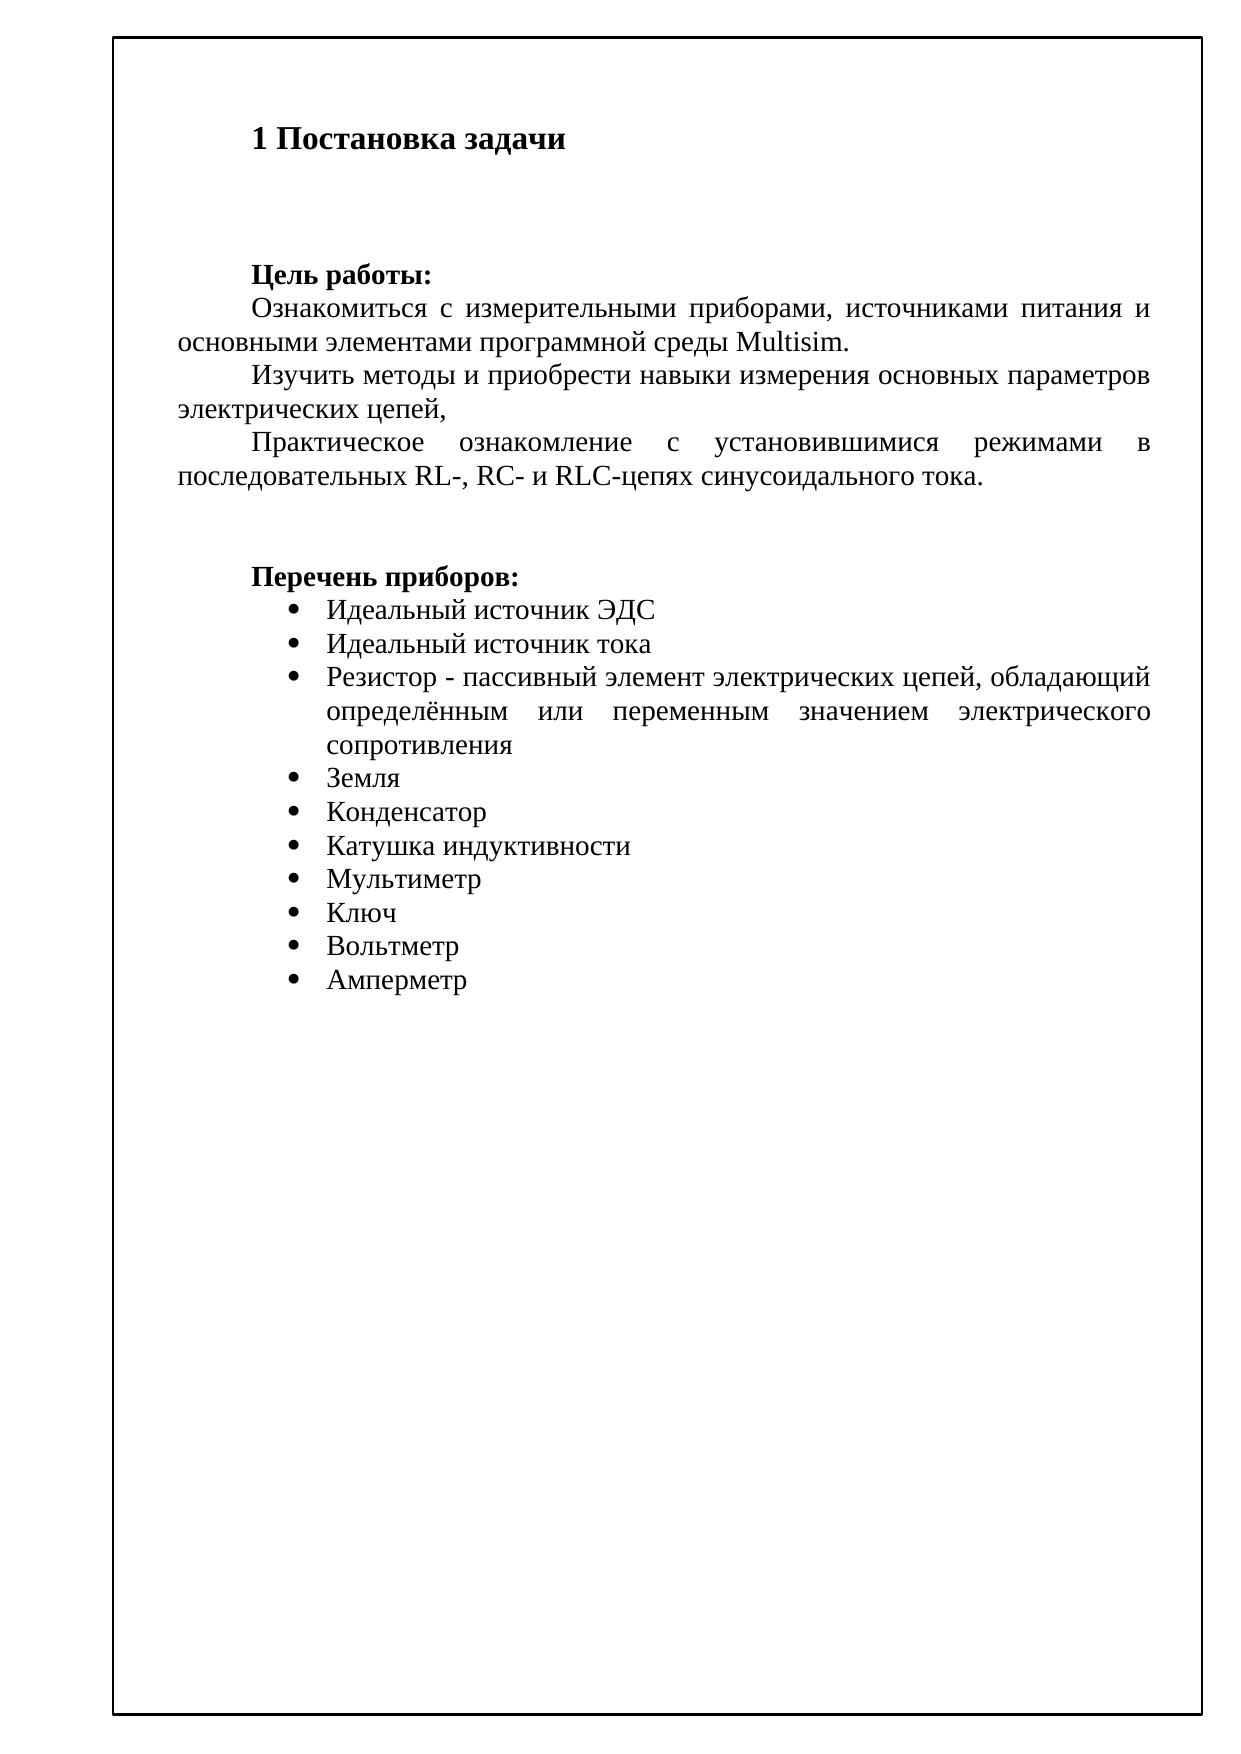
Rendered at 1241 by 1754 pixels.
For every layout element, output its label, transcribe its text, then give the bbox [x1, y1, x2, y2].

list Земля [288, 760, 1152, 794]
text Перечень приборов: [177, 559, 1152, 592]
list Вольтметр [288, 928, 1152, 962]
text Изучить методы и приобрести навыки измерения основных параметров электрических цепей, [177, 357, 1152, 424]
list Идеальный источник тока [288, 626, 1152, 659]
list Катушка индуктивности [288, 828, 1152, 861]
list Идеальный источник ЭДС [288, 592, 1152, 626]
list Мультиметр [288, 861, 1152, 895]
text Цель работы: [177, 257, 1152, 290]
list Амперметр [288, 962, 1152, 996]
text Ознакомиться с измерительными приборами, источниками питания и основными элементами программной среды Multisim. [177, 290, 1152, 357]
list Ключ [288, 895, 1152, 928]
list Конденсатор [288, 794, 1152, 828]
text Практическое ознакомление с установившимися режимами в последовательных RL-, RC- и RLC-цепях синусоидального тока. [177, 424, 1152, 492]
subtitle 1 Постановка задачи [177, 118, 1152, 156]
list Резистор - пассивный элемент электрических цепей, обладающий определённым или переменным значением электрического сопротивления [288, 659, 1152, 760]
